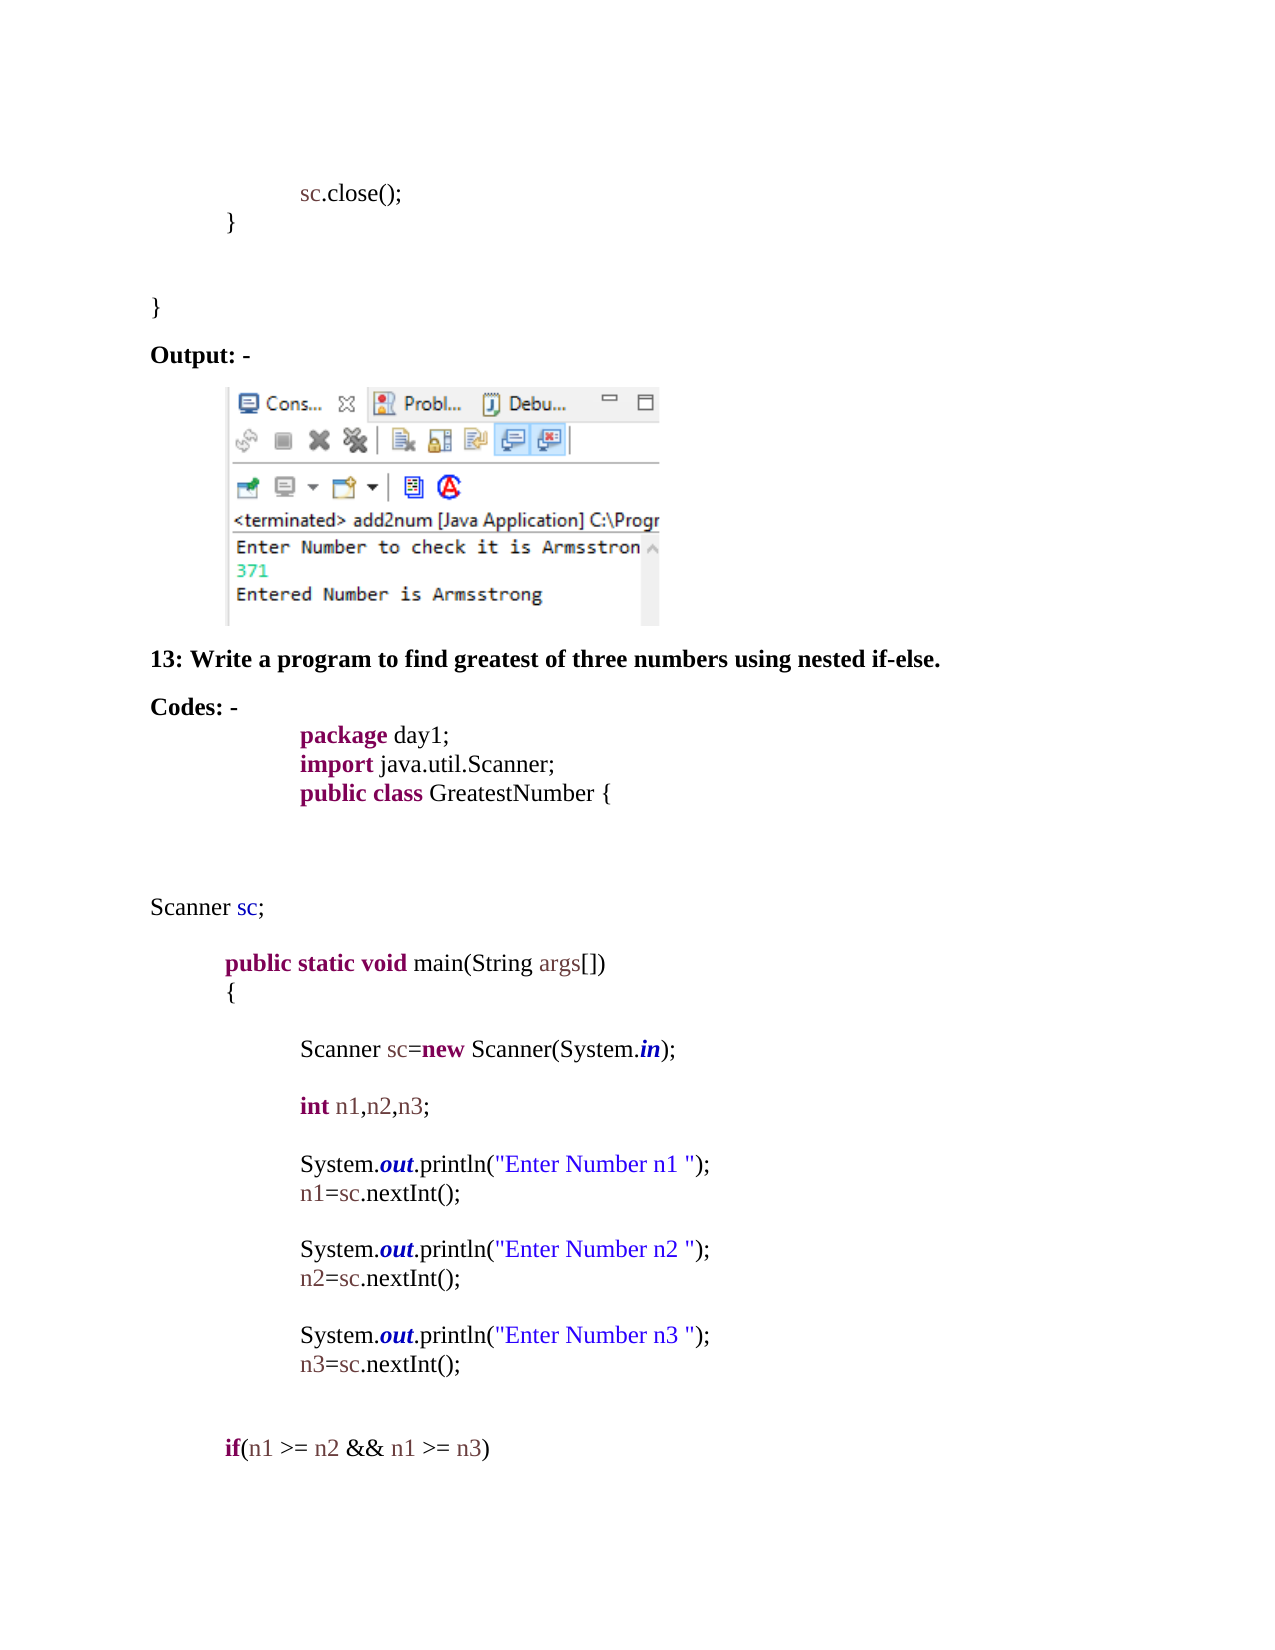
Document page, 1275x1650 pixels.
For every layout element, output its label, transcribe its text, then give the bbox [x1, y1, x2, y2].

text if(n1 >= n2 && n1 >= n3) [150, 1433, 1125, 1462]
text int n1,n2,n3; [150, 1091, 1125, 1120]
text import java.util.Scanner; [300, 749, 1125, 778]
text Output: - [150, 340, 1125, 369]
text public static void main(String args[]) [150, 948, 1125, 977]
text n2=sc.nextInt(); [150, 1263, 1125, 1292]
picture [225, 387, 660, 626]
text package day1; [300, 721, 1125, 749]
text System.out.println("Enter Number n1 "); [150, 1149, 1125, 1178]
text 13: Write a program to find greatest of three numbers using nested if-else. [150, 644, 1125, 673]
text } [150, 292, 1125, 321]
text System.out.println("Enter Number n2 "); [150, 1234, 1125, 1263]
text { [150, 977, 1125, 1006]
text sc.close(); [150, 178, 1125, 207]
text System.out.println("Enter Number n3 "); [150, 1320, 1125, 1349]
text Scanner sc; [150, 892, 1125, 920]
text } [150, 207, 1125, 236]
text n3=sc.nextInt(); [150, 1349, 1125, 1377]
text public class GreatestNumber { [300, 778, 1125, 807]
text Scanner sc=new Scanner(System.in); [150, 1034, 1125, 1063]
text n1=sc.nextInt(); [150, 1178, 1125, 1206]
text Codes: - [150, 692, 1125, 721]
